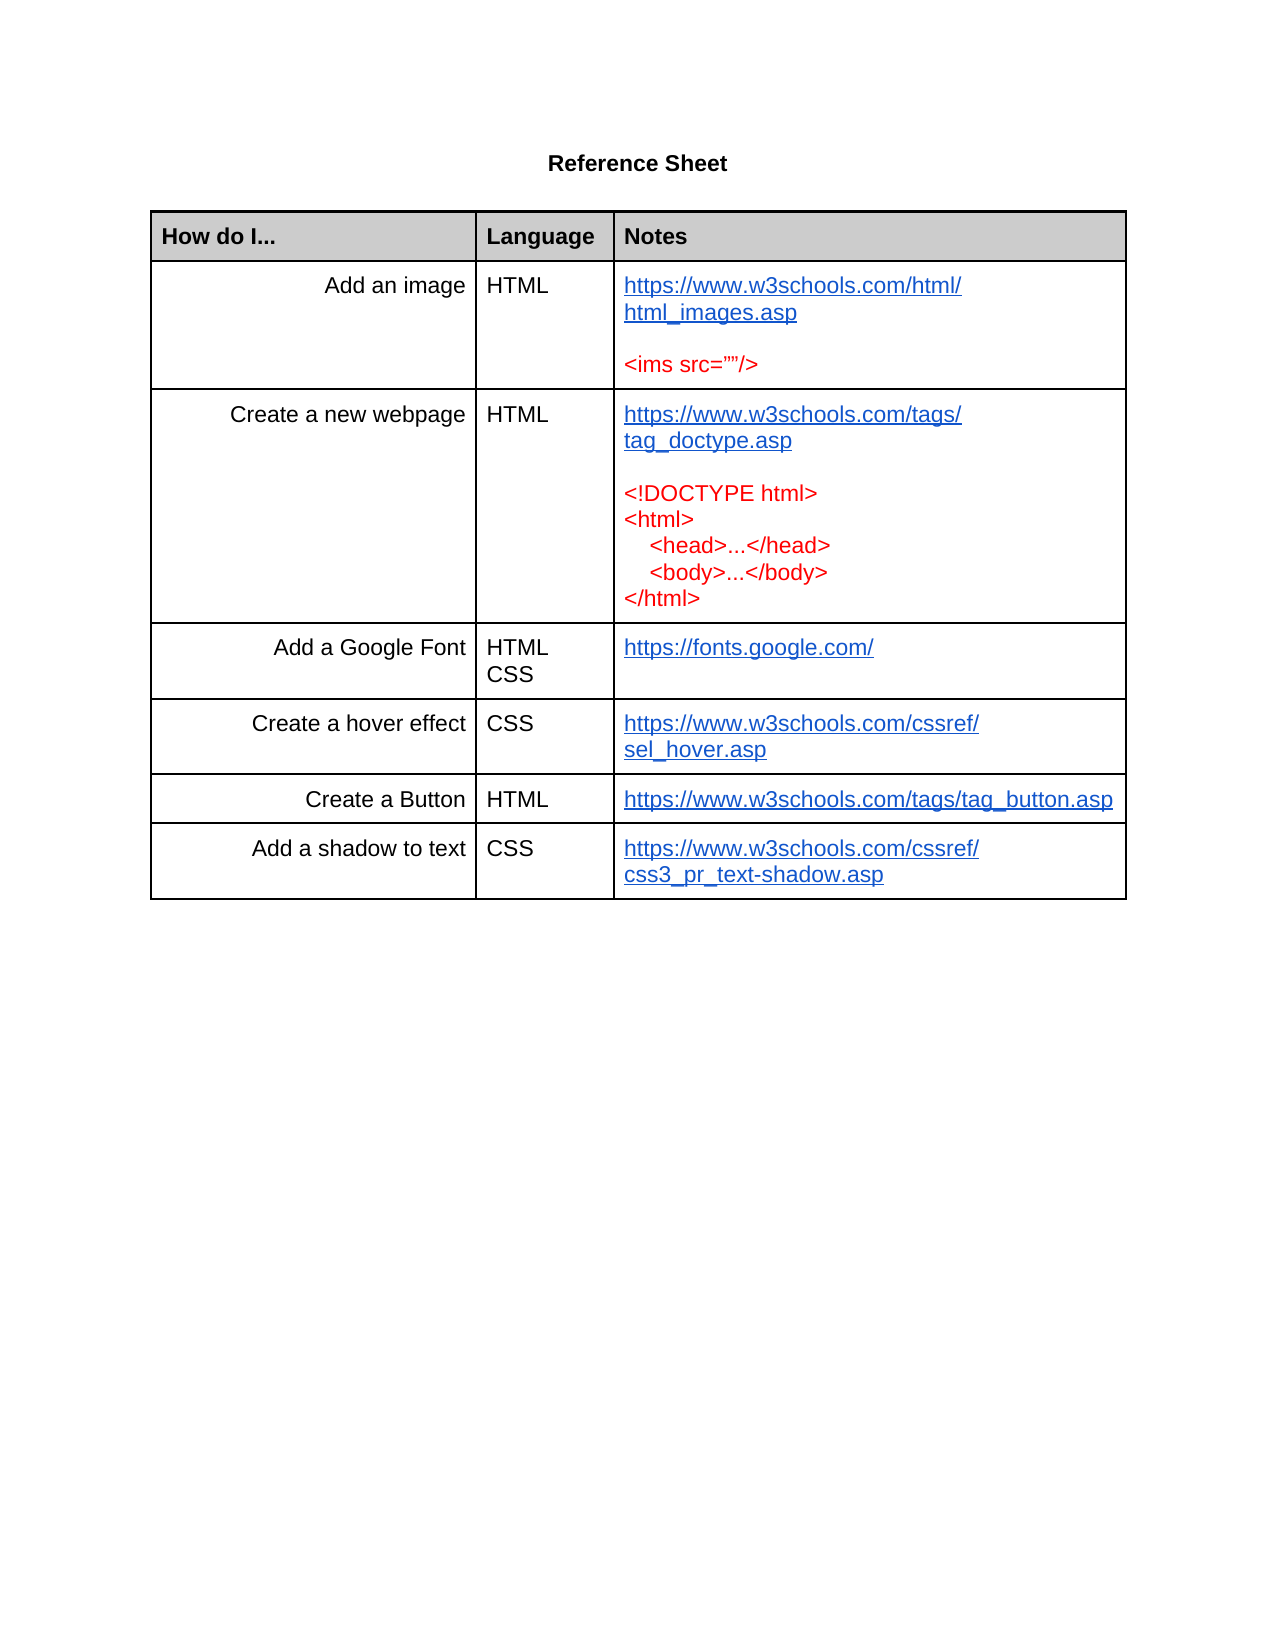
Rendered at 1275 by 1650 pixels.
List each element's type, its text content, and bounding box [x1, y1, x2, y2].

table_cell CSS [477, 700, 613, 773]
table_cell https://fonts.google.com/ [615, 624, 1125, 697]
table_cell Add an image [152, 262, 475, 388]
table_cell https://www.w3schools.com/cssref/css3_pr_text-shadow.asp [615, 824, 1125, 898]
table_header How do I... [152, 213, 475, 260]
table_cell CSS [477, 824, 613, 898]
table_cell https://www.w3schools.com/html/html_images.asp <ims src=””/> [615, 262, 1125, 388]
text Reference Sheet [150, 150, 1125, 176]
table_cell HTML [477, 775, 613, 822]
table_cell Create a new webpage [152, 390, 475, 622]
table_cell https://www.w3schools.com/cssref/sel_hover.asp [615, 700, 1125, 773]
table_cell Create a hover effect [152, 700, 475, 773]
table_cell Add a Google Font [152, 624, 475, 697]
table_cell Create a Button [152, 775, 475, 822]
table_header Language [477, 213, 613, 260]
table_cell HTML [477, 390, 613, 622]
table_cell HTML [477, 262, 613, 388]
table_cell Add a shadow to text [152, 824, 475, 898]
table_cell https://www.w3schools.com/tags/tag_button.asp [615, 775, 1125, 822]
table_header Notes [615, 213, 1125, 260]
table_cell https://www.w3schools.com/tags/tag_doctype.asp <!DOCTYPE html> <html> <head>...</head> <body>...</body> </html> [615, 390, 1125, 622]
table_cell HTML CSS [477, 624, 613, 697]
